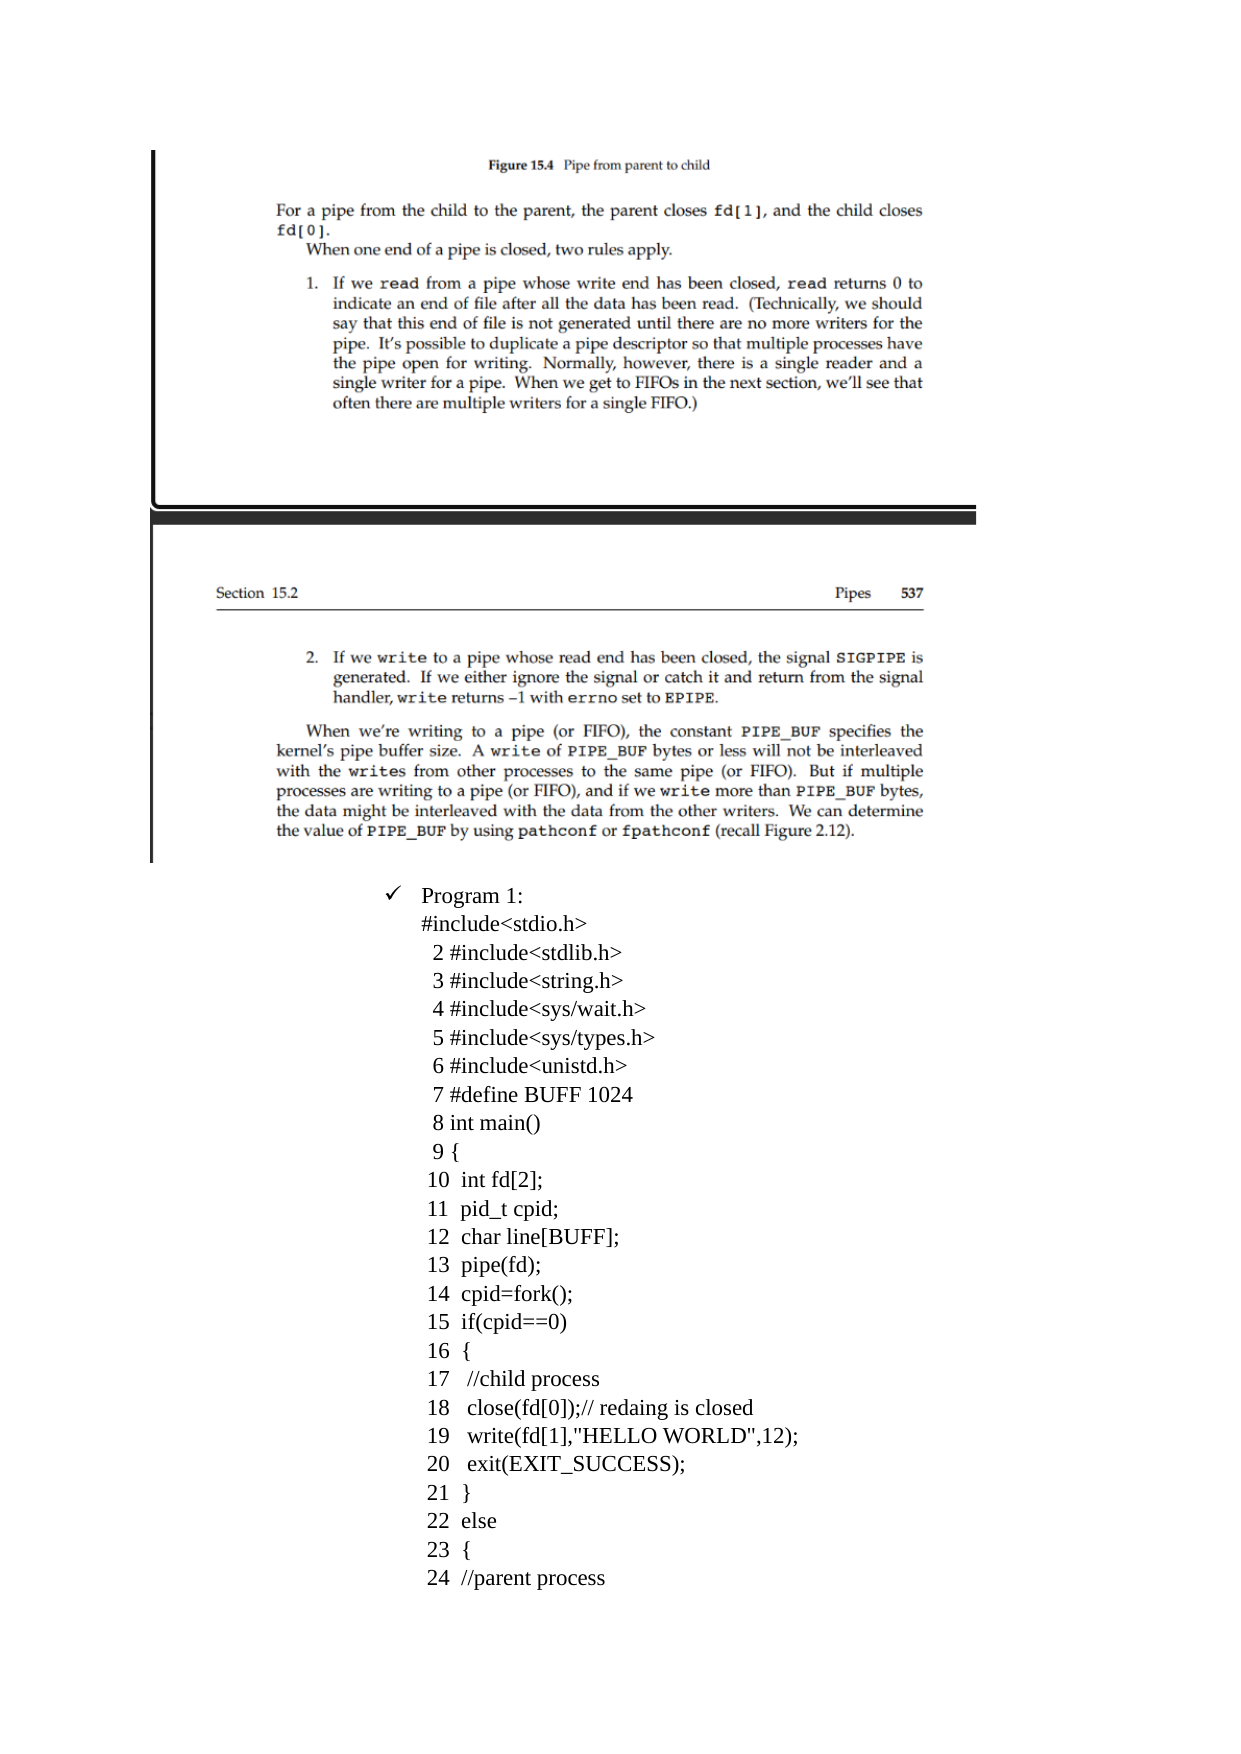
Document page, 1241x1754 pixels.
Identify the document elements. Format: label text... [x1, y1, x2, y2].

list #include<stdio.h> [421, 910, 1090, 937]
list 2 #include<stdlib.h> [421, 939, 1090, 965]
picture [150, 150, 977, 863]
list 16 { [421, 1337, 1090, 1363]
list 15 if(cpid==0) [421, 1308, 1090, 1335]
list 6 #include<unistd.h> [421, 1052, 1090, 1079]
list 21 } [421, 1479, 1090, 1505]
list 3 #include<string.h> [421, 967, 1090, 993]
list 18 close(fd[0]);// redaing is closed [421, 1394, 1090, 1420]
list 7 #define BUFF 1024 [421, 1081, 1090, 1107]
list 10 int fd[2]; [421, 1166, 1090, 1192]
list 5 #include<sys/types.h> [421, 1024, 1090, 1050]
list 19 write(fd[1],"HELLO WORLD",12); [421, 1422, 1090, 1448]
list 23 { [421, 1536, 1090, 1562]
list 20 exit(EXIT_SUCCESS); [421, 1451, 1090, 1477]
list 22 else [421, 1507, 1090, 1534]
list 14 cpid=fork(); [421, 1280, 1090, 1306]
list 24 //parent process [421, 1564, 1090, 1591]
list 9 { [421, 1138, 1090, 1164]
list 4 #include<sys/wait.h> [421, 996, 1090, 1022]
list 8 int main() [421, 1109, 1090, 1136]
list 12 char line[BUFF]; [421, 1223, 1090, 1249]
list 13 pipe(fd); [421, 1251, 1090, 1278]
list 17 //child process [421, 1365, 1090, 1392]
list Program 1: [383, 882, 1090, 908]
list 11 pid_t cpid; [421, 1194, 1090, 1221]
